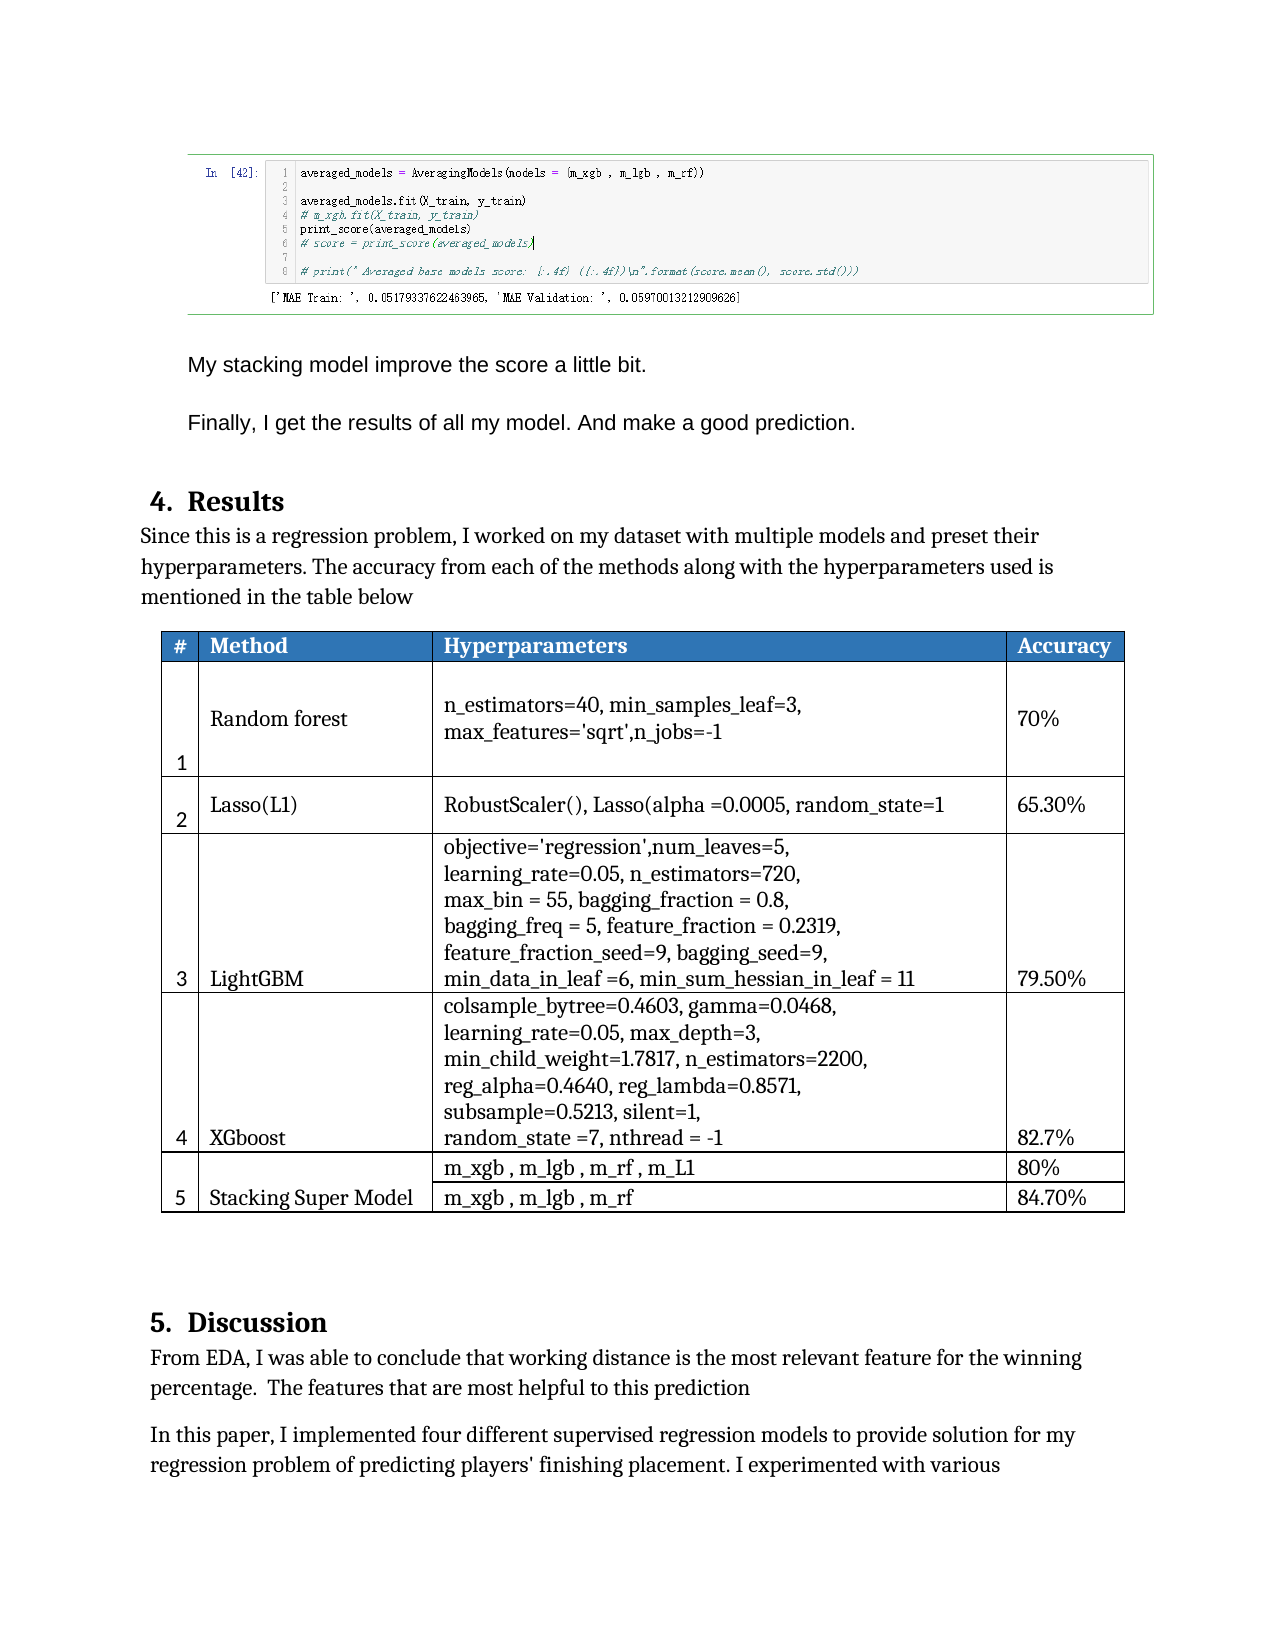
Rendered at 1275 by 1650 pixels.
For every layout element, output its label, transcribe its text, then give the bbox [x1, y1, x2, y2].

table_cell 4 [162, 993, 198, 1151]
table_header Hyperparameters [433, 632, 1006, 661]
table_cell XGboost [199, 993, 432, 1151]
table_cell 79.50% [1007, 834, 1124, 992]
table_cell Lasso(L1) [199, 777, 432, 833]
text From EDA, I was able to conclude that working distance is the most relevant feature for the winning percentage. The features that are most helpful to this prediction [150, 1345, 1125, 1401]
list My stacking model improve the score a little bit. [187, 352, 1125, 377]
picture [187, 150, 1163, 318]
table_header # [162, 632, 198, 661]
table_header Accuracy [1007, 632, 1124, 661]
table_cell 5 [162, 1153, 198, 1211]
table_cell objective='regression',num_leaves=5, learning_rate=0.05, n_estimators=720, max_bin = 55, bagging_fraction = 0.8, bagging_freq = 5, feature_fraction = 0.2319, feature_fraction_seed=9, bagging_seed=9, min_data_in_leaf =6, min_sum_hessian_in_leaf = 11 [433, 834, 1006, 992]
table_cell n_estimators=40, min_samples_leaf=3, max_features='sqrt',n_jobs=-1 [433, 662, 1006, 776]
list Results [150, 485, 1125, 518]
table_cell RobustScaler(), Lasso(alpha =0.0005, random_state=1 [433, 777, 1006, 833]
table_cell LightGBM [199, 834, 432, 992]
table_cell 70% [1007, 662, 1124, 776]
table_cell 65.30% [1007, 777, 1124, 833]
table_cell colsample_bytree=0.4603, gamma=0.0468, learning_rate=0.05, max_depth=3, min_child_weight=1.7817, n_estimators=2200, reg_alpha=0.4640, reg_lambda=0.8571, subsample=0.5213, silent=1, random_state =7, nthread = -1 [433, 993, 1006, 1151]
table_cell m_xgb , m_lgb , m_rf , m_L1 [433, 1153, 1006, 1181]
list Finally, I get the results of all my model. And make a good prediction. [187, 410, 1125, 435]
table_header Method [199, 632, 432, 661]
table_cell 3 [162, 834, 198, 992]
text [150, 1422, 1125, 1478]
table_cell 2 [162, 777, 198, 833]
table_cell Random forest [199, 662, 432, 776]
table_cell 84.70% [1007, 1183, 1124, 1211]
list Discussion [150, 1306, 1125, 1340]
table_cell 82.7% [1007, 993, 1124, 1151]
text Since this is a regression problem, I worked on my dataset with multiple models and preset their hyperparameters. The accuracy from each of the methods along with the hyperparameters used is mentioned in the table below [141, 523, 1125, 610]
table_cell m_xgb , m_lgb , m_rf [433, 1183, 1006, 1211]
table_cell Stacking Super Model [199, 1153, 432, 1211]
table_cell 1 [162, 662, 198, 776]
table_cell 80% [1007, 1153, 1124, 1181]
